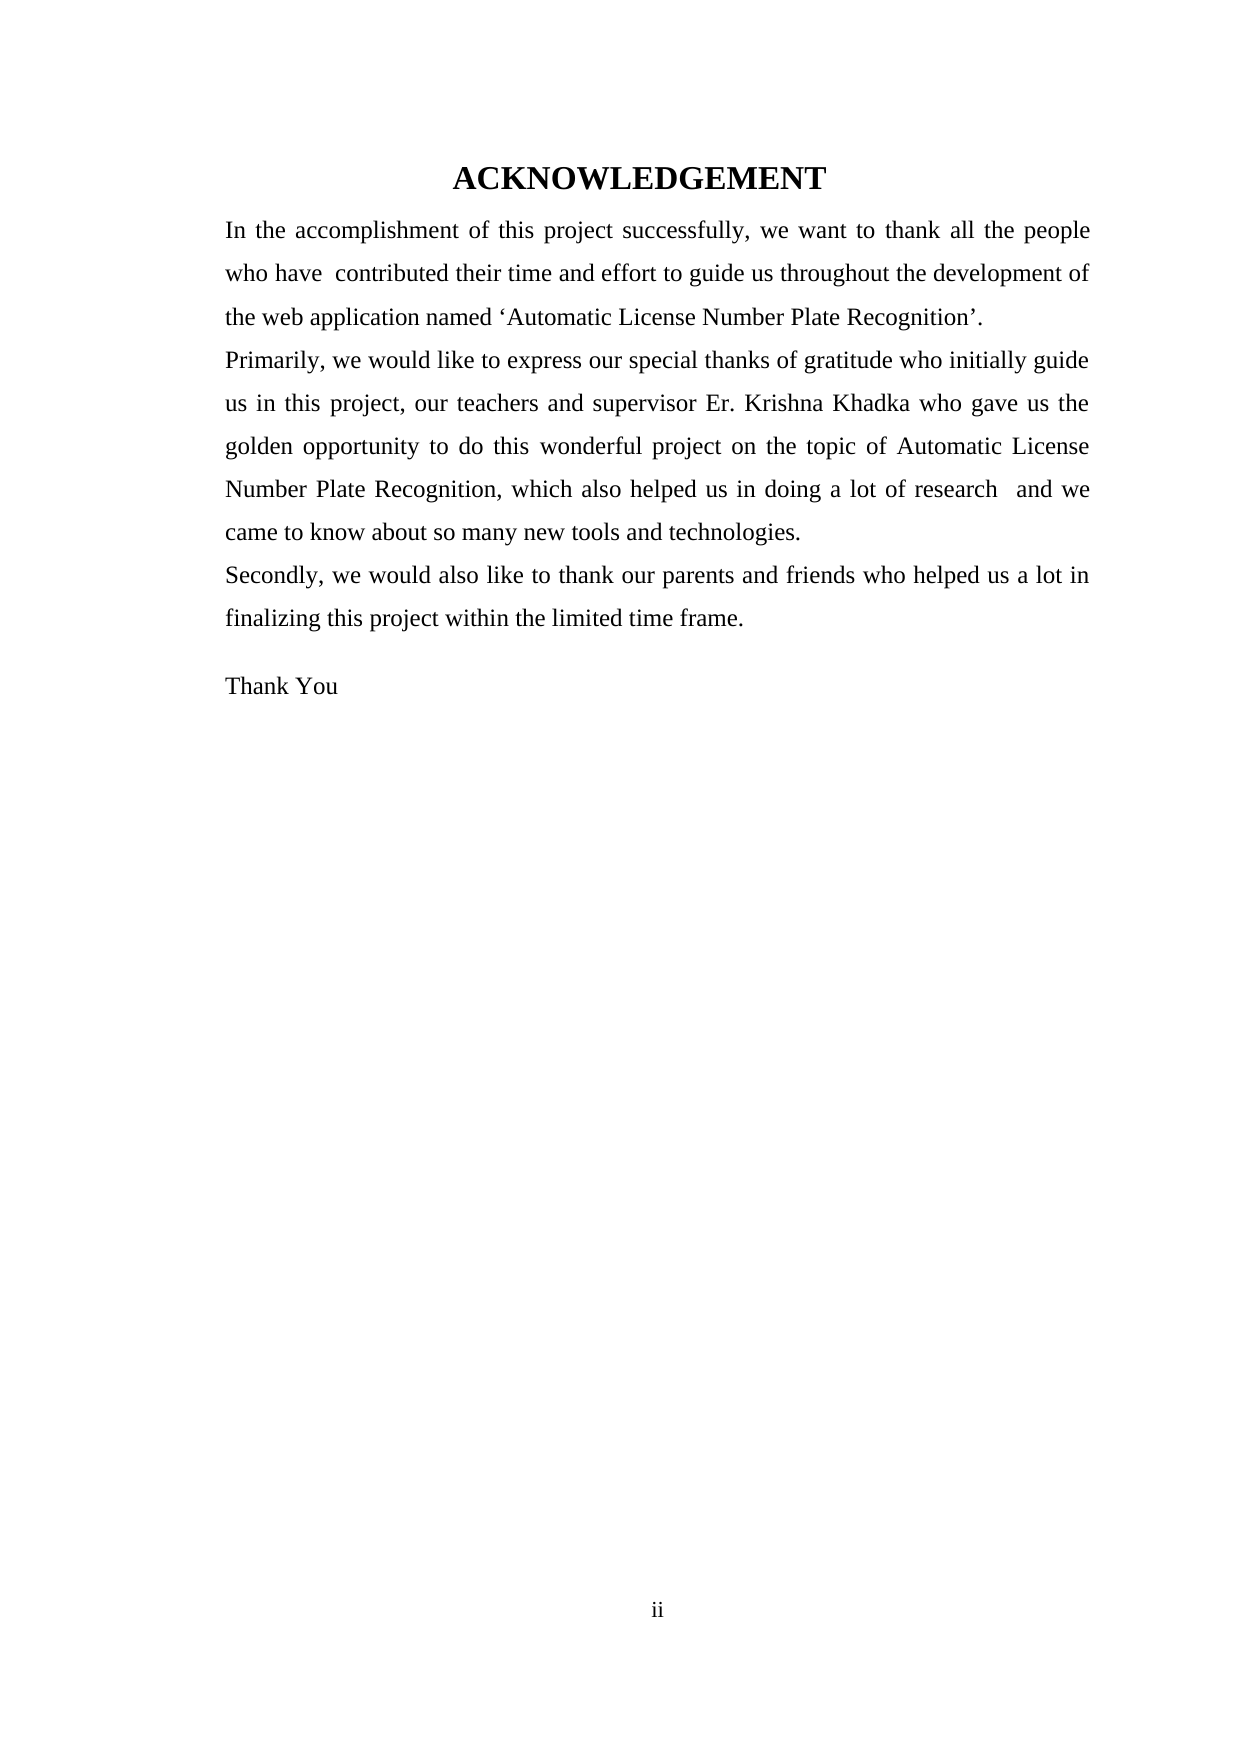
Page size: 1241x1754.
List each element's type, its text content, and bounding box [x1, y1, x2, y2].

text Secondly, we would also like to thank our parents and friends who helped us a lot in finalizing this project within the limited time frame. [225, 560, 1090, 632]
text Primarily, we would like to express our special thanks of gratitude who initially guide us in this project, our teachers and supervisor Er. Krishna Khadka who gave us the golden opportunity to do this wonderful project on the topic of Automatic License Number Plate Recognition, which also helped us in doing a lot of research and we came to know about so many new tools and technologies. [225, 345, 1090, 546]
text Thank You [225, 671, 1090, 699]
subtitle ACKNOWLEDGEMENT [337, 158, 942, 196]
text In the accomplishment of this project successfully, we want to thank all the people who have contributed their time and effort to guide us throughout the development of the web application named ‘Automatic License Number Plate Recognition’. [225, 215, 1090, 330]
